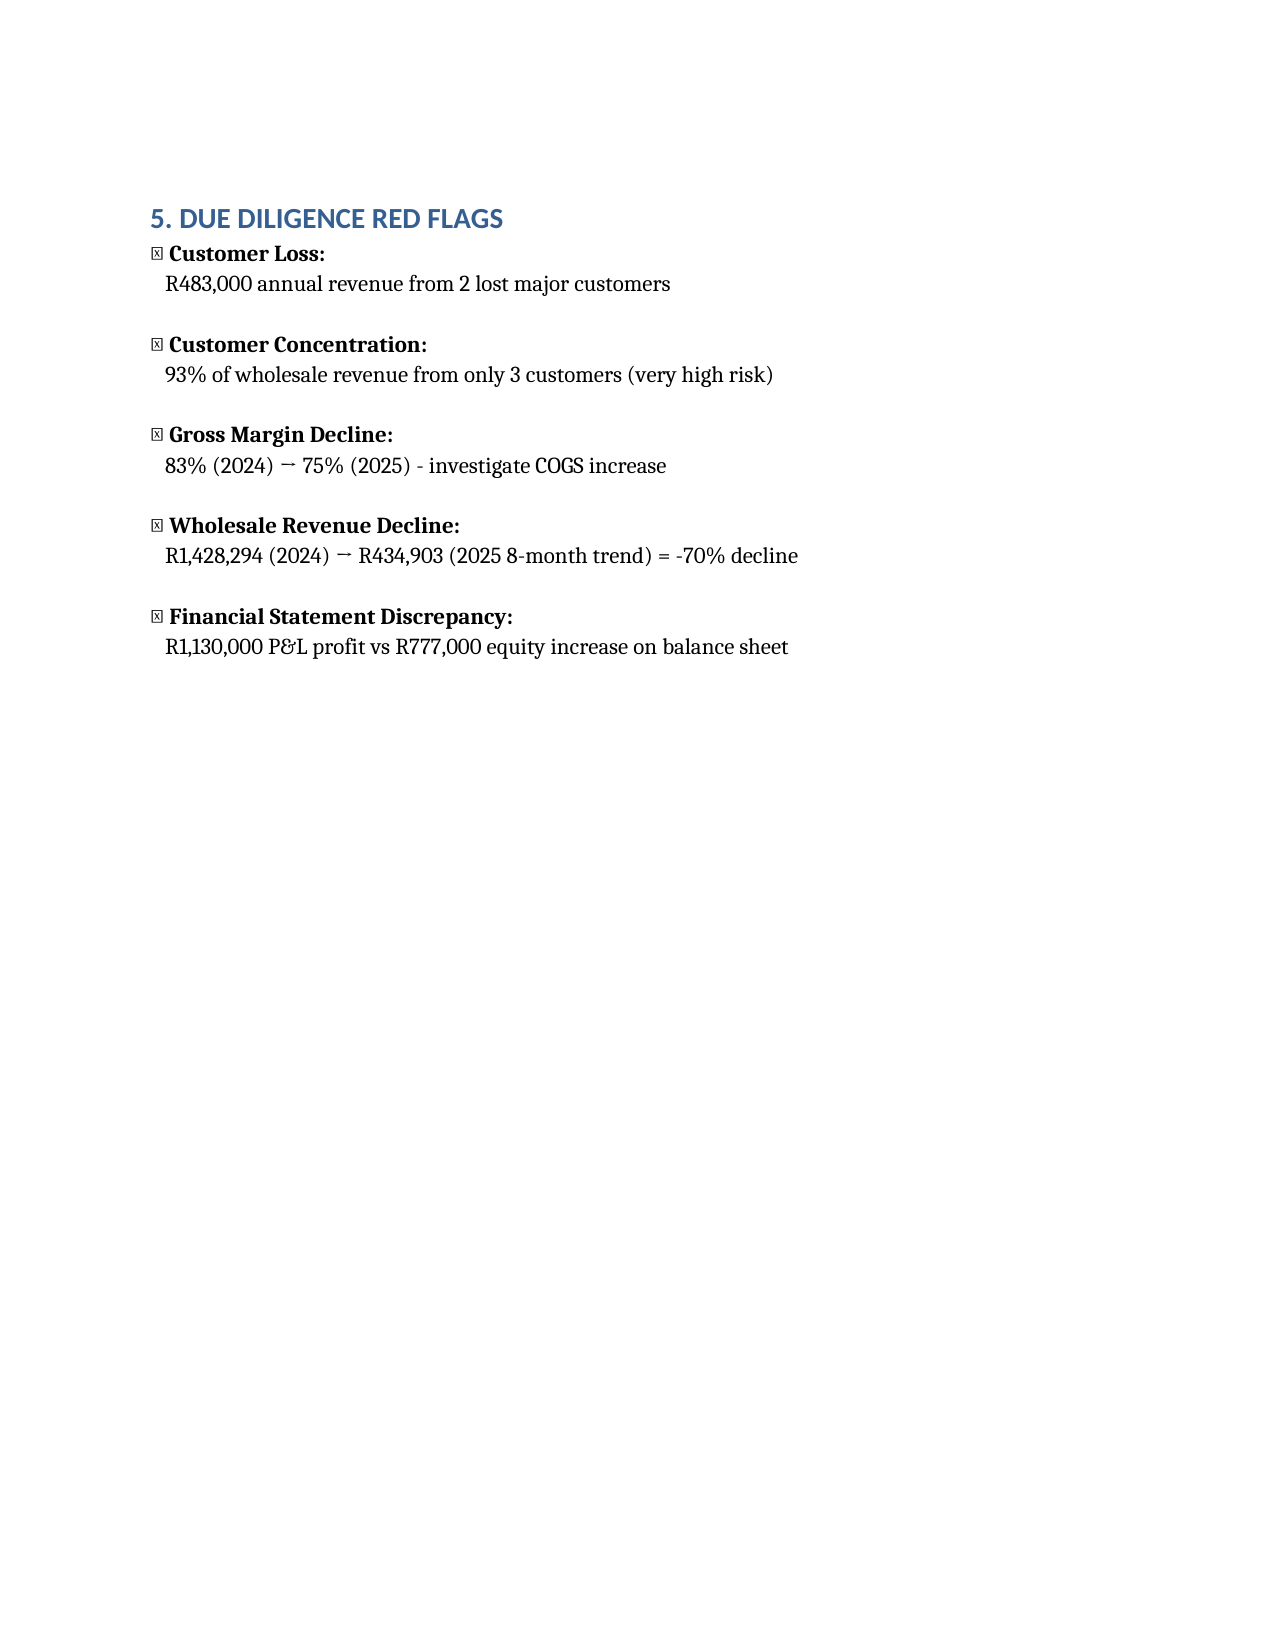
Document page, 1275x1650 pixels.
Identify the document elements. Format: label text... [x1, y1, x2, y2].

text 🚩 Customer Loss: R483,000 annual revenue from 2 lost major customers 🚩 Customer Concentration: 93% of wholesale revenue from only 3 customers (very high risk) 🚩 Gross Margin Decline: 83% (2024) → 75% (2025) - investigate COGS increase 🚩 Wholesale Revenue Decline: R1,428,294 (2024) → R434,903 (2025 8-month trend) = -70% decline 🚩 Financial Statement Discrepancy: R1,130,000 P&L profit vs R777,000 equity increase on balance sheet [150, 241, 1125, 660]
subtitle 5. DUE DILIGENCE RED FLAGS [150, 200, 1125, 236]
